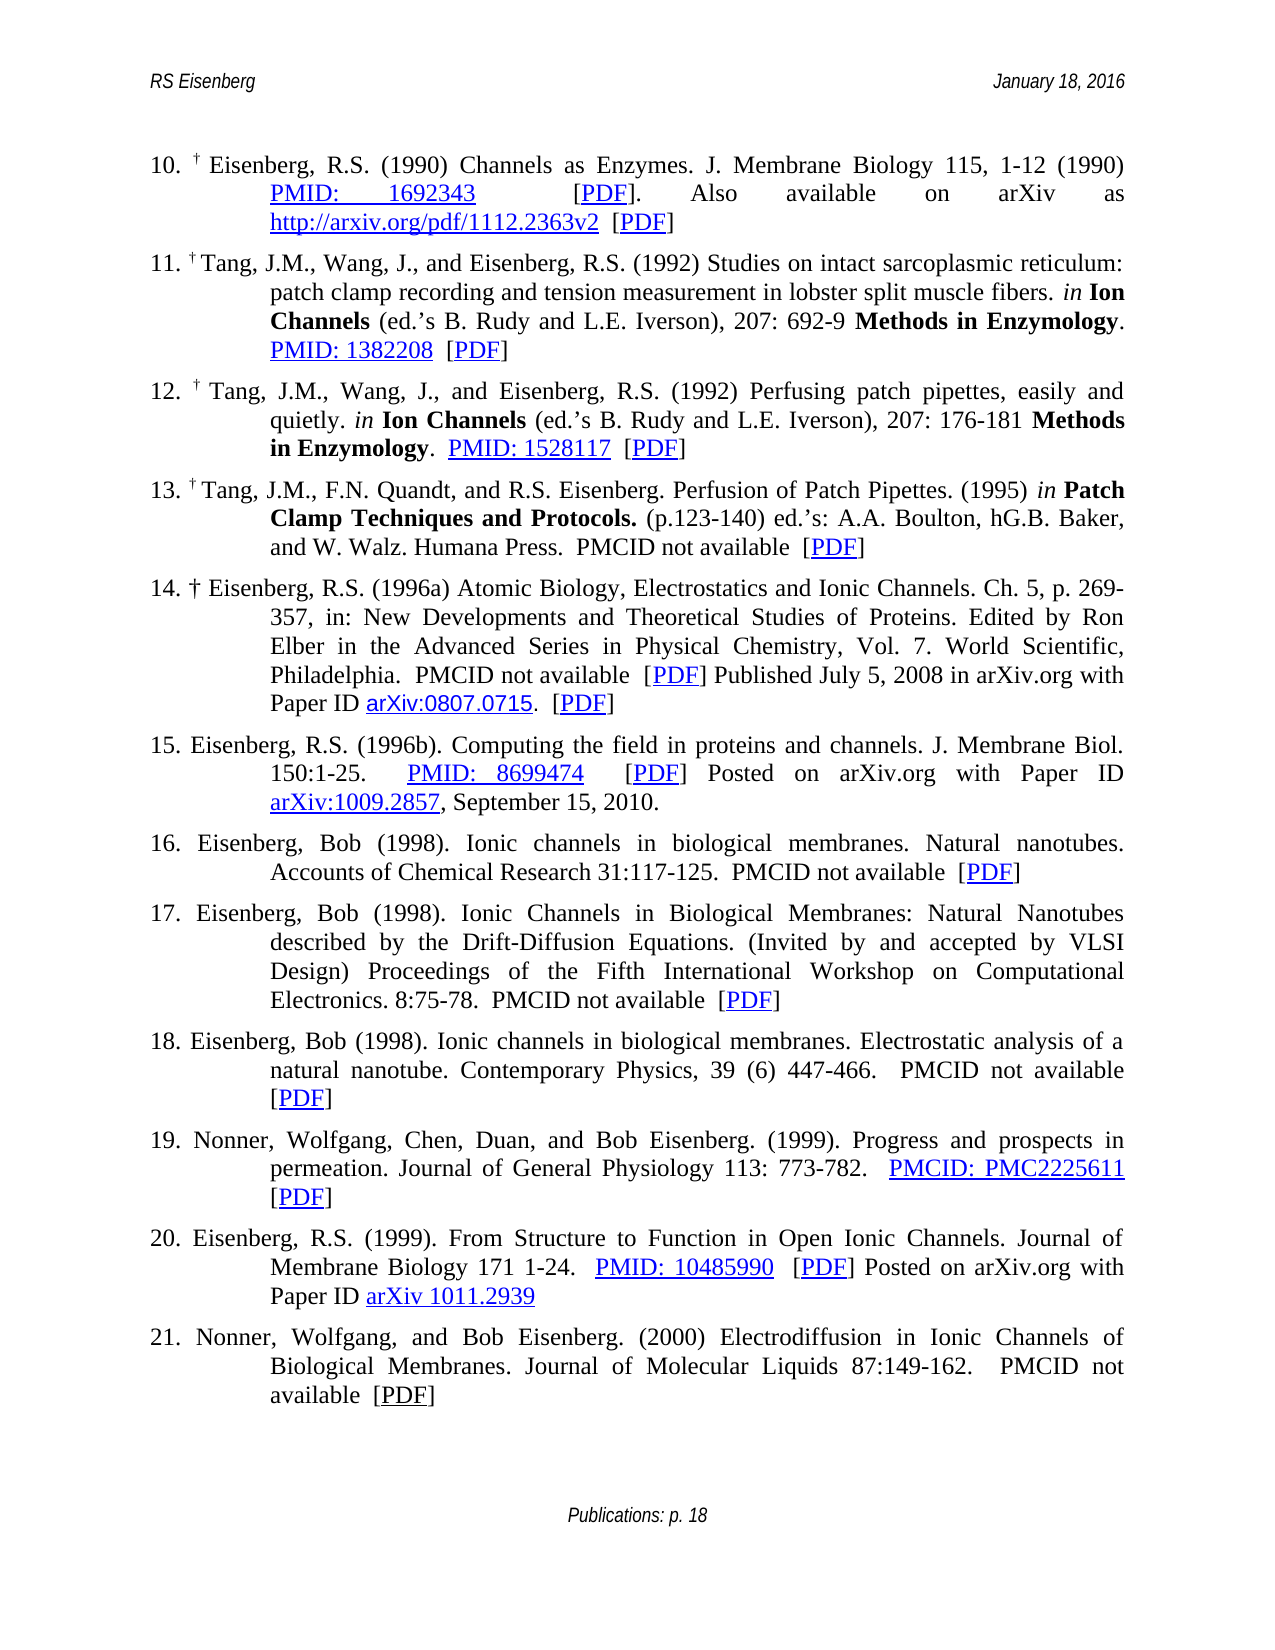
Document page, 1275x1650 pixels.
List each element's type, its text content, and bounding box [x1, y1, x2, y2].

text 17. Eisenberg, Bob (1998). Ionic Channels in Biological Membranes: Natural Nanotubes described by the Drift-Diffusion Equations. (Invited by and accepted by VLSI Design) Proceedings of the Fifth International Workshop on Computational Electronics. 8:75-78. PMCID not available [PDF] [150, 898, 1125, 1013]
text 14. † Eisenberg, R.S. (1996a) Atomic Biology, Electrostatics and Ionic Channels. Ch. 5, p. 269-357, in: New Developments and Theoretical Studies of Proteins. Edited by Ron Elber in the Advanced Series in Physical Chemistry, Vol. 7. World Scientific, Philadelphia. PMCID not available [PDF] Published July 5, 2008 in arXiv.org with Paper ID arXiv:0807.0715. [PDF] [150, 573, 1125, 717]
text 20. Eisenberg, R.S. (1999). From Structure to Function in Open Ionic Channels. Journal of Membrane Biology 171 1-24. PMID: 10485990 [PDF] Posted on arXiv.org with Paper ID arXiv 1011.2939 [150, 1223, 1125, 1310]
text 21. Nonner, Wolfgang, and Bob Eisenberg. (2000) Electrodiffusion in Ionic Channels of Biological Membranes. Journal of Molecular Liquids 87:149-162. PMCID not available [PDF] [150, 1322, 1125, 1408]
text 18. Eisenberg, Bob (1998). Ionic channels in biological membranes. Electrostatic analysis of a natural nanotube. Contemporary Physics, 39 (6) 447-466. PMCID not available [PDF] [150, 1026, 1125, 1112]
text 11. † Tang, J.M., Wang, J., and Eisenberg, R.S. (1992) Studies on intact sarcoplasmic reticulum: patch clamp recording and tension measurement in lobster split muscle fibers. in Ion Channels (ed.’s B. Rudy and L.E. Iverson), 207: 692-9 Methods in Enzymology. PMID: 1382208 [PDF] [150, 248, 1125, 363]
text 15. Eisenberg, R.S. (1996b). Computing the field in proteins and channels. J. Membrane Biol. 150:1-25. PMID: 8699474 [PDF] Posted on arXiv.org with Paper ID arXiv:1009.2857, September 15, 2010. [150, 730, 1125, 816]
text 13. † Tang, J.M., F.N. Quandt, and R.S. Eisenberg. Perfusion of Patch Pipettes. (1995) in Patch Clamp Techniques and Protocols. (p.123-140) ed.’s: A.A. Boulton, hG.B. Baker, and W. Walz. Humana Press. PMCID not available [PDF] [150, 475, 1125, 561]
text 19. Nonner, Wolfgang, Chen, Duan, and Bob Eisenberg. (1999). Progress and prospects in permeation. Journal of General Physiology 113: 773-782. PMCID: PMC2225611 [PDF] [150, 1125, 1125, 1211]
text 16. Eisenberg, Bob (1998). Ionic channels in biological membranes. Natural nanotubes. Accounts of Chemical Research 31:117-125. PMCID not available [PDF] [150, 828, 1125, 886]
text 10. † Eisenberg, R.S. (1990) Channels as Enzymes. J. Membrane Biology 115, 1-12 (1990) PMID: 1692343 [PDF]. Also available on arXiv as http://arxiv.org/pdf/1112.2363v2 [PDF] [150, 150, 1125, 236]
text 12. † Tang, J.M., Wang, J., and Eisenberg, R.S. (1992) Perfusing patch pipettes, easily and quietly. in Ion Channels (ed.’s B. Rudy and L.E. Iverson), 207: 176-181 Methods in Enzymology. PMID: 1528117 [PDF] [150, 376, 1125, 462]
